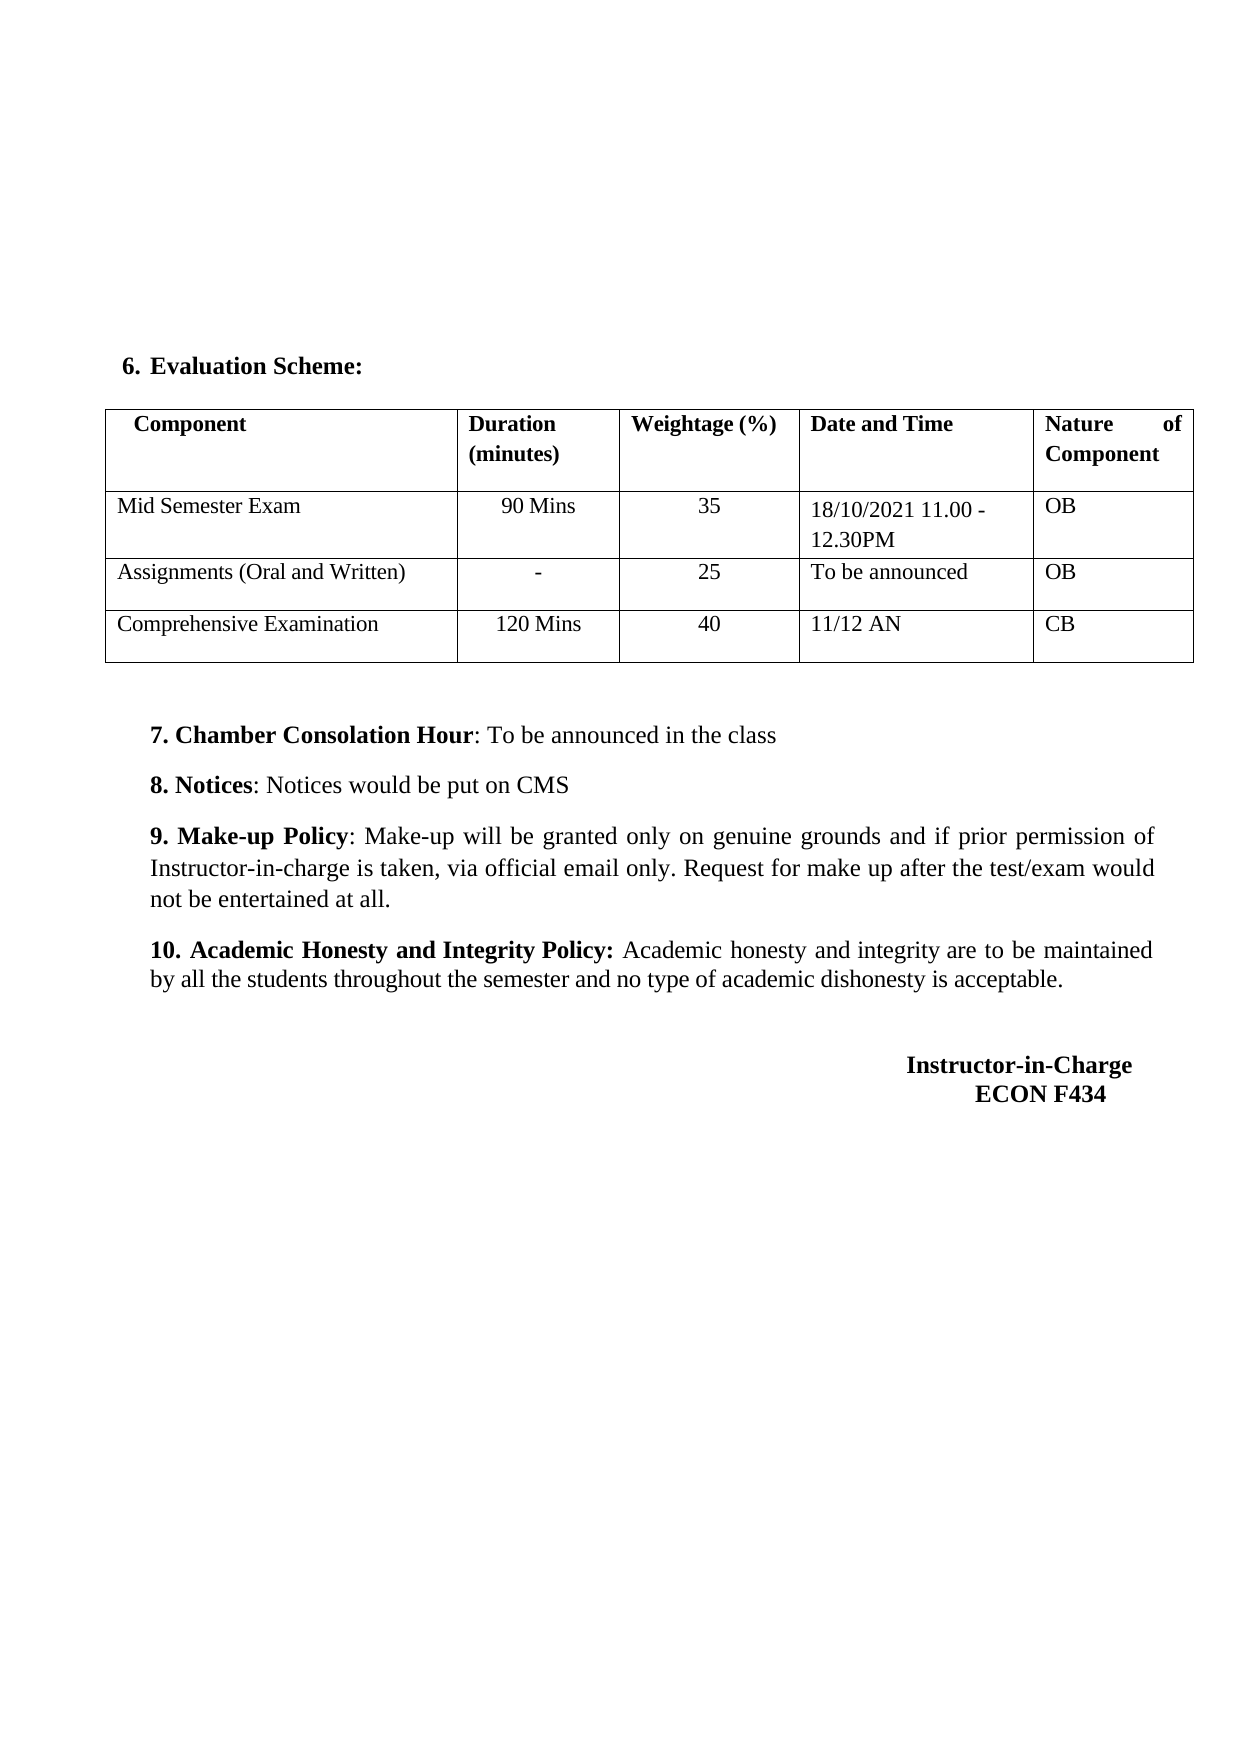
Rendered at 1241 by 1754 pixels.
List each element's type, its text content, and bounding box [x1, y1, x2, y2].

table_cell Assignments (Oral and Written) [106, 559, 457, 609]
list 10. Academic Honesty and Integrity Policy: Academic honesty and integrity are to be maintained by all the students throughout the semester and no type of academic dishonesty is acceptable. [150, 935, 1153, 993]
table_cell 35 [620, 492, 799, 557]
text 9. Make-up Policy: Make-up will be granted only on genuine grounds and if prior permission of Instructor-in-charge is taken, via official email only. Request for make up after the test/exam would not be entertained at all. [150, 819, 1156, 914]
table_header Date and Time [800, 410, 1033, 491]
table_cell CB [1034, 611, 1193, 662]
table_cell 11/12 AN [800, 611, 1033, 662]
table_cell 40 [620, 611, 799, 662]
subtitle Instructor-in-Charge [150, 1050, 1153, 1079]
table_header Duration (minutes) [458, 410, 619, 491]
table_cell 90 Mins [458, 492, 619, 557]
table_cell Mid Semester Exam [106, 492, 457, 557]
table_cell To be announced [800, 559, 1033, 609]
table_header Component [106, 410, 457, 491]
table_header Weightage (%) [620, 410, 799, 491]
table_cell 120 Mins [458, 611, 619, 662]
table_cell 18/10/2021 11.00 - 12.30PM [800, 492, 1033, 557]
text 7. Chamber Consolation Hour: To be announced in the class [150, 720, 1153, 749]
table_cell OB [1034, 492, 1193, 557]
list Evaluation Scheme: [122, 351, 1153, 380]
text ECON F434 [187, 1079, 1153, 1108]
table_cell Comprehensive Examination [106, 611, 457, 662]
table_cell 25 [620, 559, 799, 609]
text 8. Notices: Notices would be put on CMS [150, 770, 1153, 798]
table_header Nature of Component [1034, 410, 1193, 491]
table_cell - [458, 559, 619, 609]
table_cell OB [1034, 559, 1193, 609]
